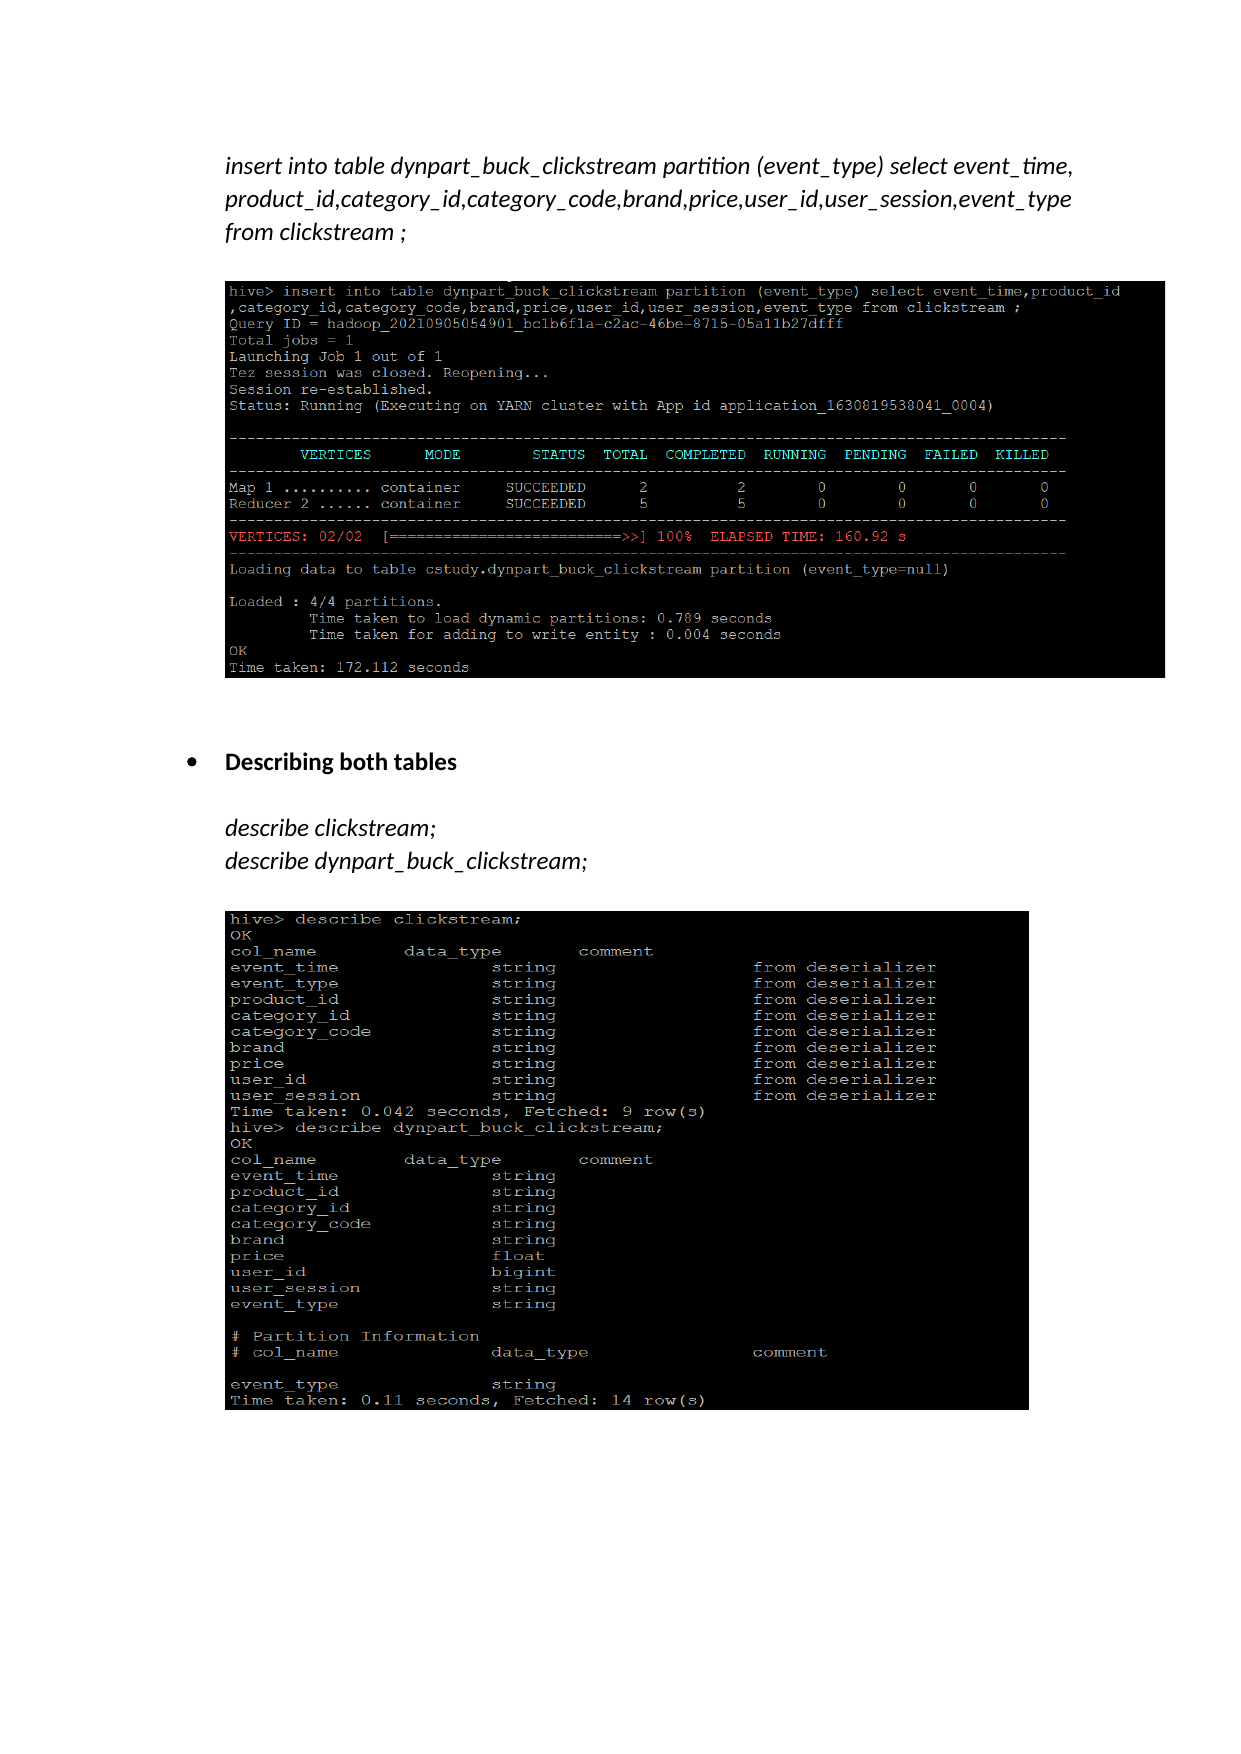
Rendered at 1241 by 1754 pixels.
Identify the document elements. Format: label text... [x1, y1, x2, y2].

list insert into table dynpart_buck_clickstream partition (event_type) select event_time, product_id,category_id,category_code,brand,price,user_id,user_session,event_type from clickstream ; [225, 150, 1090, 246]
picture [225, 281, 1166, 678]
picture [225, 911, 1029, 1410]
list Describing both tables [187, 746, 1090, 777]
list describe dynpart_buck_clickstream; [225, 845, 1090, 876]
list describe clickstream; [225, 812, 1090, 843]
